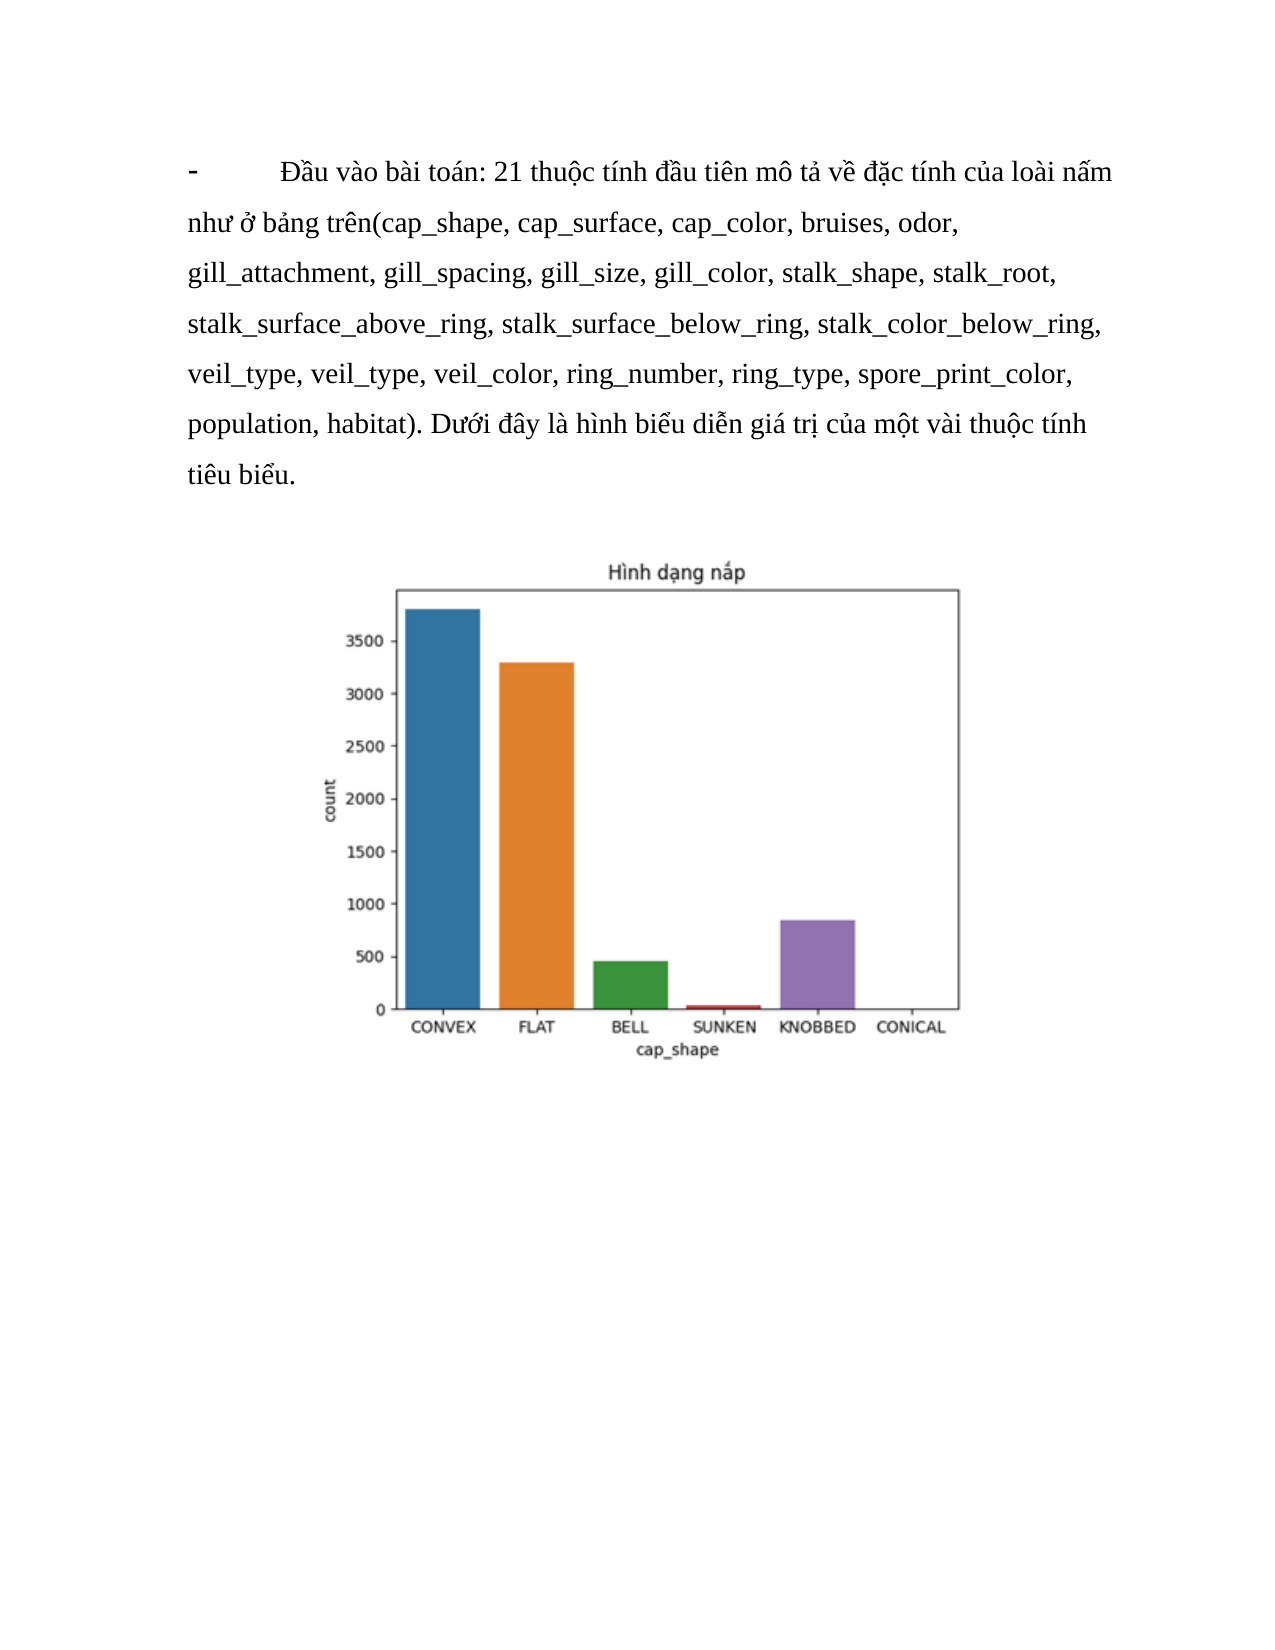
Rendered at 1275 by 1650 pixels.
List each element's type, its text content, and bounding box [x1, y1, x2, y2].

picture [324, 532, 989, 1068]
subtitle - Đầu vào bài toán: 21 thuộc tính đầu tiên mô tả về đặc tính của loài nấm như ở bảng trên(cap_shape, cap_surface, cap_color, bruises, odor, gill_attachment, gill_spacing, gill_size, gill_color, stalk_shape, stalk_root, stalk_surface_above_ring, stalk_surface_below_ring, stalk_color_below_ring, veil_type, veil_type, veil_color, ring_number, ring_type, spore_print_color, population, habitat). Dưới đây là hình biểu diễn giá trị của một vài thuộc tính tiêu biểu. [187, 150, 1125, 490]
